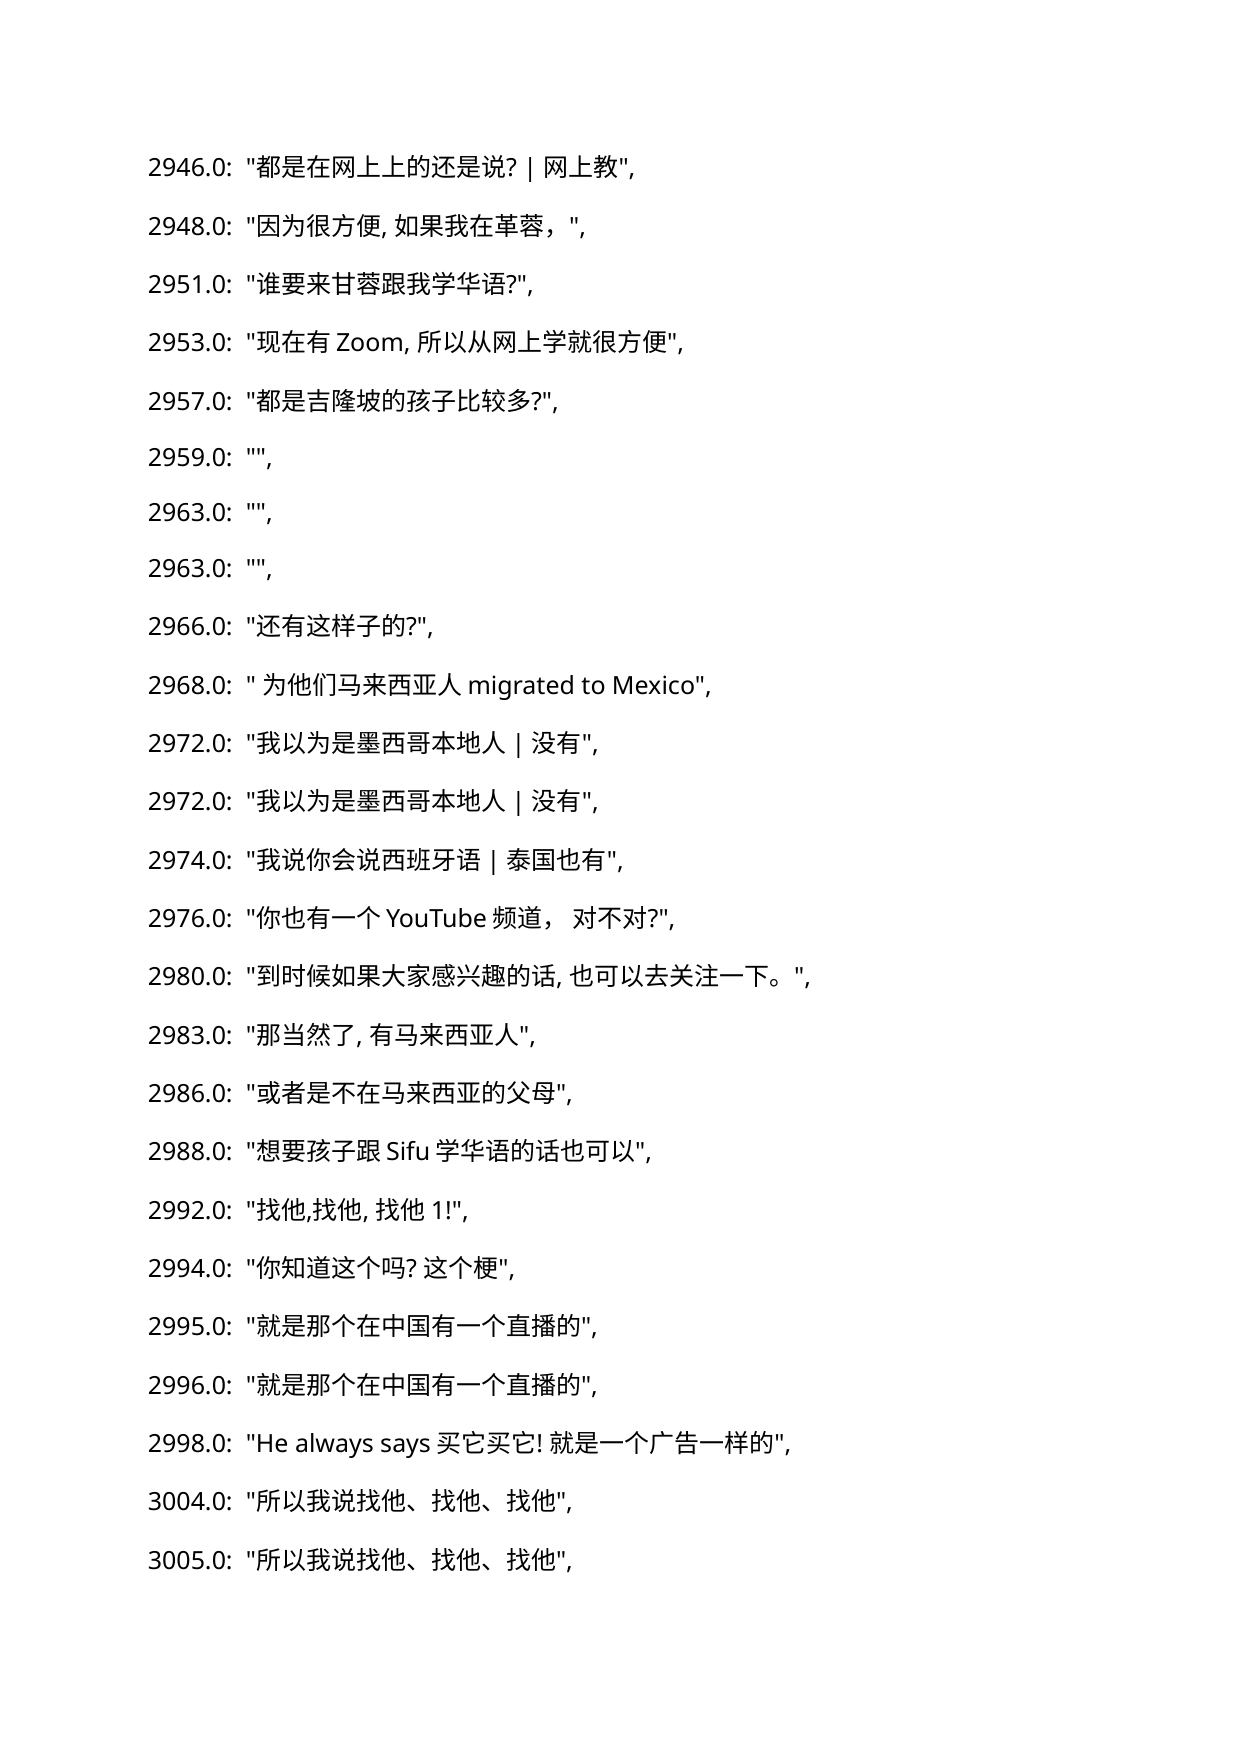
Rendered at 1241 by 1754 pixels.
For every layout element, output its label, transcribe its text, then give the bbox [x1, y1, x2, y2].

text 2953.0: "现在有Zoom, 所以从网上学就很方便", [148, 323, 1093, 359]
text 2980.0: "到时候如果大家感兴趣的话, 也可以去关注一下。", [148, 957, 1093, 993]
text 2994.0: "你知道这个吗? 这个梗", [148, 1248, 1093, 1285]
text 2972.0: "我以为是墨西哥本地人 | 没有", [148, 723, 1093, 760]
text 2957.0: "都是吉隆坡的孩子比较多?", [148, 381, 1093, 417]
text 2966.0: "还有这样子的?", [148, 607, 1093, 643]
text 2963.0: "", [148, 495, 1093, 529]
text 2983.0: "那当然了, 有马来西亚人", [148, 1015, 1093, 1051]
text 2974.0: "我说你会说西班牙语 | 泰国也有", [148, 840, 1093, 876]
text 2996.0: "就是那个在中国有一个直播的", [148, 1365, 1093, 1401]
text 2959.0: "", [148, 439, 1093, 473]
text 2963.0: "", [148, 551, 1093, 585]
text 2998.0: "He always says买它买它! 就是一个广告一样的", [148, 1423, 1093, 1460]
text 2948.0: "因为很方便, 如果我在革蓉，", [148, 206, 1093, 242]
text 2951.0: "谁要来甘蓉跟我学华语?", [148, 264, 1093, 301]
text 2995.0: "就是那个在中国有一个直播的", [148, 1307, 1093, 1343]
text 2976.0: "你也有一个YouTube频道， 对不对?", [148, 898, 1093, 935]
text 3005.0: "所以我说找他、找他、找他", [148, 1540, 1093, 1576]
text 2946.0: "都是在网上上的还是说? | 网上教", [148, 148, 1093, 184]
text 3004.0: "所以我说找他、找他、找他", [148, 1482, 1093, 1518]
text 2986.0: "或者是不在马来西亚的父母", [148, 1073, 1093, 1110]
text 2992.0: "找他,找他, 找他1!", [148, 1190, 1093, 1226]
text 2988.0: "想要孩子跟Sifu学华语的话也可以", [148, 1132, 1093, 1168]
text 2968.0: " 为他们马来西亚人migrated to Mexico", [148, 665, 1093, 701]
text 2972.0: "我以为是墨西哥本地人 | 没有", [148, 782, 1093, 818]
